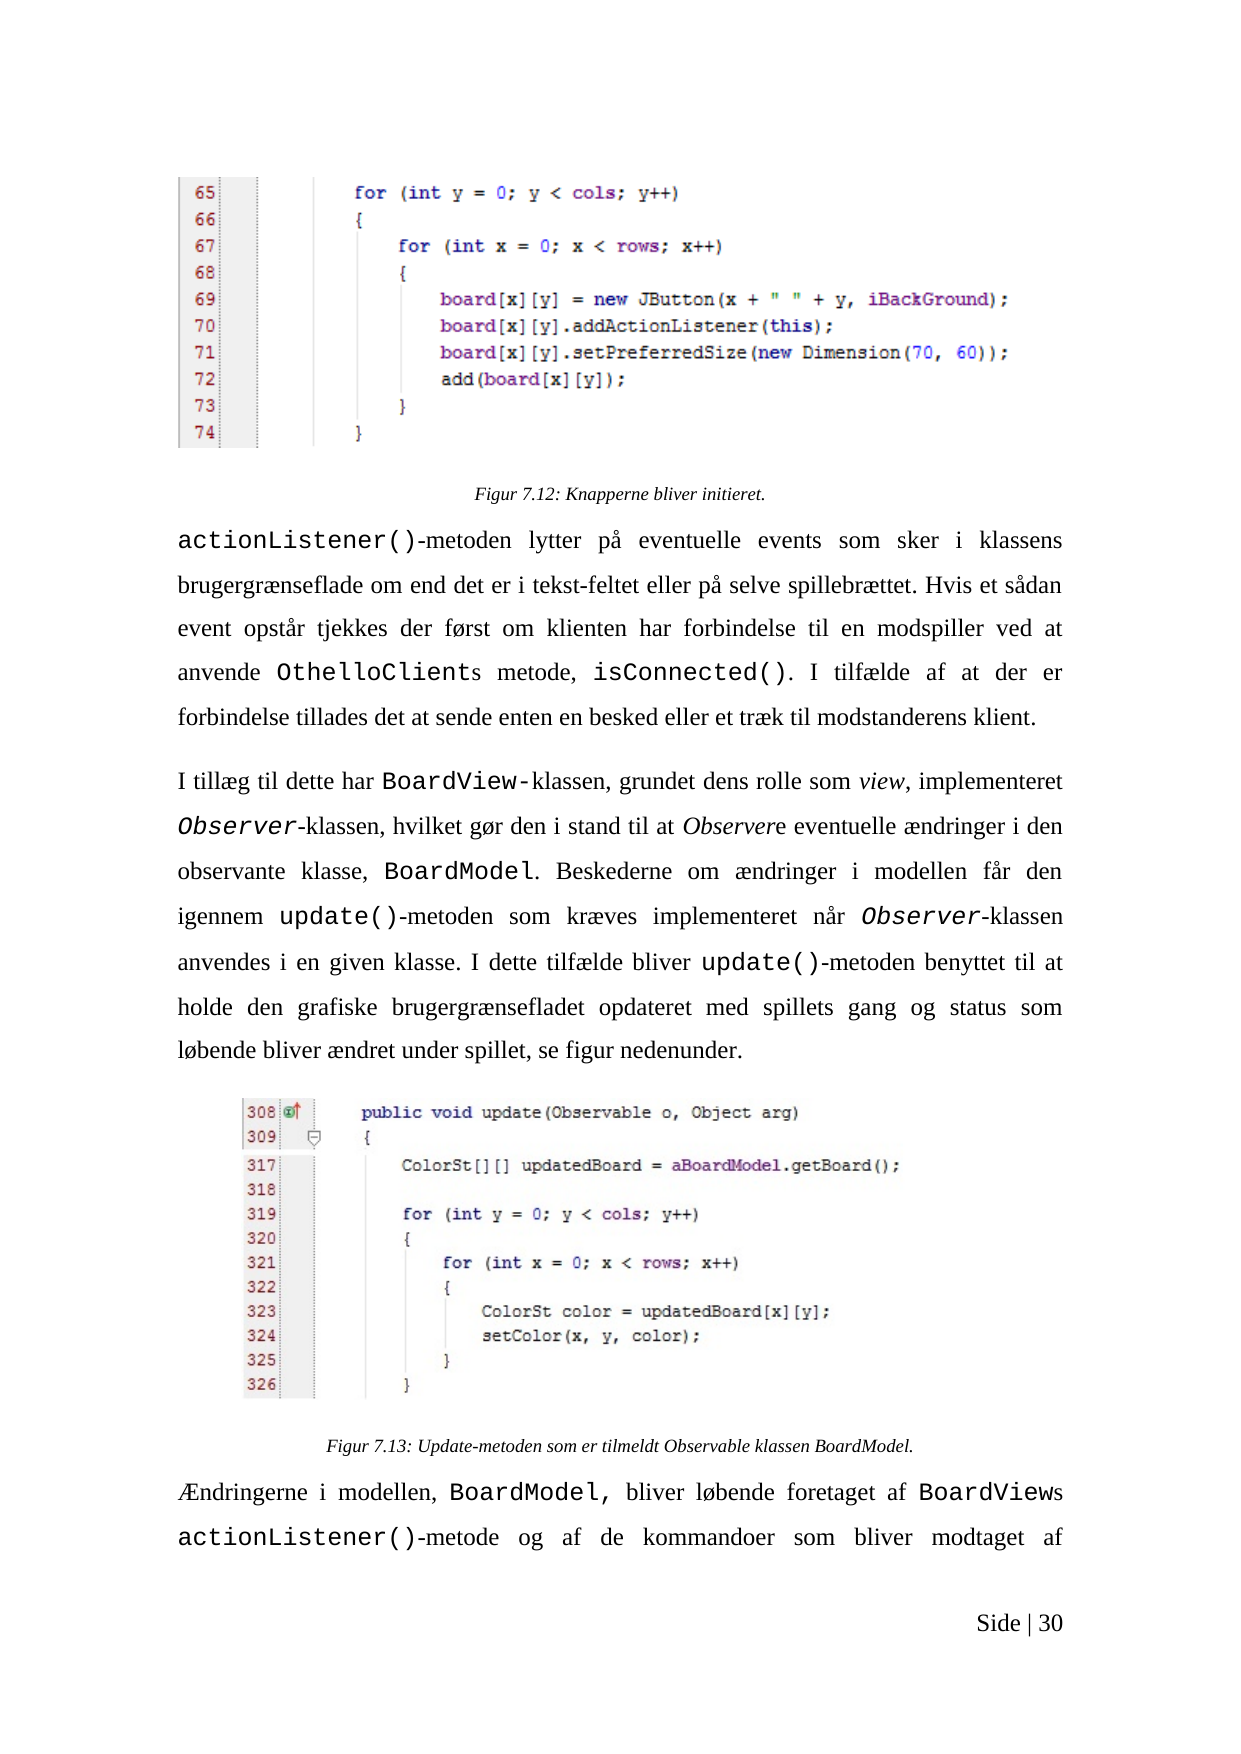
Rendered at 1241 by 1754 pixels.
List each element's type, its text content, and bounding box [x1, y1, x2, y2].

picture [241, 1098, 999, 1400]
text actionListener()-metoden lytter på eventuelle events som sker i klassens brugergrænseflade om end det er i tekst-feltet eller på selve spillebrættet. Hvis et sådan event opstår tjekkes der først om klienten har forbindelse til en modspiller ved at anvende OthelloClients metode, isConnected(). I tilfælde af at der er forbindelse tillades det at sende enten en besked eller et træk til modstanderens klient. [177, 525, 1063, 731]
picture [177, 177, 1062, 448]
text I tillæg til dette har BoardView-klassen, grundet dens rolle som view, implementeret Observer-klassen, hvilket gør den i stand til at Observere eventuelle ændringer i den observante klasse, BoardModel. Beskederne om ændringer i modellen får den igennem update()-metoden som kræves implementeret når Observer-klassen anvendes i en given klasse. I dette tilfælde bliver update()-metoden benyttet til at holde den grafiske brugergrænsefladet opdateret med spillets gang og status som løbende bliver ændret under spillet, se figur nedenunder. [177, 766, 1063, 1064]
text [177, 1477, 1063, 1553]
